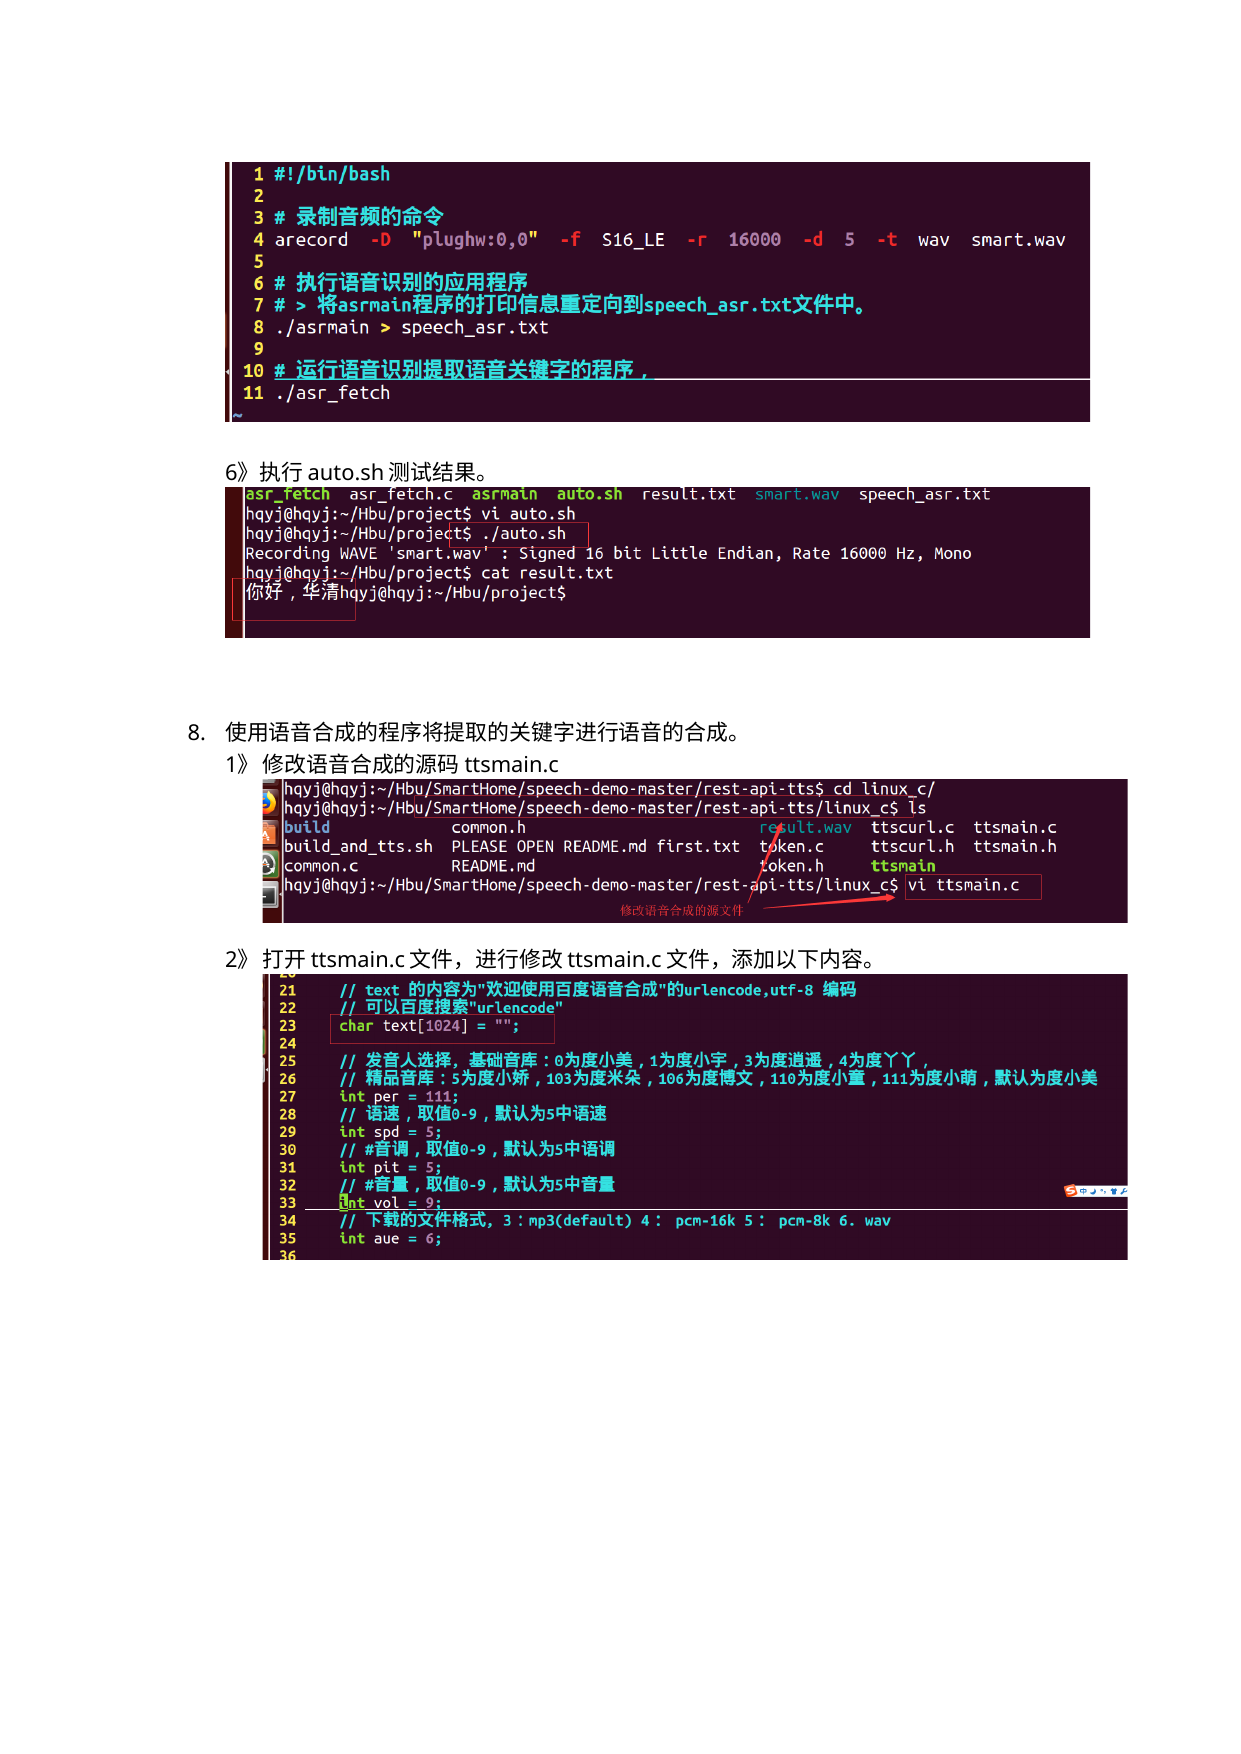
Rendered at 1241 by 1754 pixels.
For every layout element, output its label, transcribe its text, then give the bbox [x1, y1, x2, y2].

text 6》执行auto.sh测试结果。 [225, 454, 1053, 487]
picture [225, 487, 1091, 638]
list 使用语音合成的程序将提取的关键字进行语音的合成。 [187, 714, 1053, 747]
picture [225, 162, 1091, 422]
picture [262, 974, 1128, 1260]
list 修改语音合成的源码 ttsmain.c [225, 747, 1053, 779]
list 打开ttsmain.c文件，进行修改ttsmain.c文件，添加以下内容。 [225, 942, 1053, 974]
picture [262, 779, 1128, 923]
